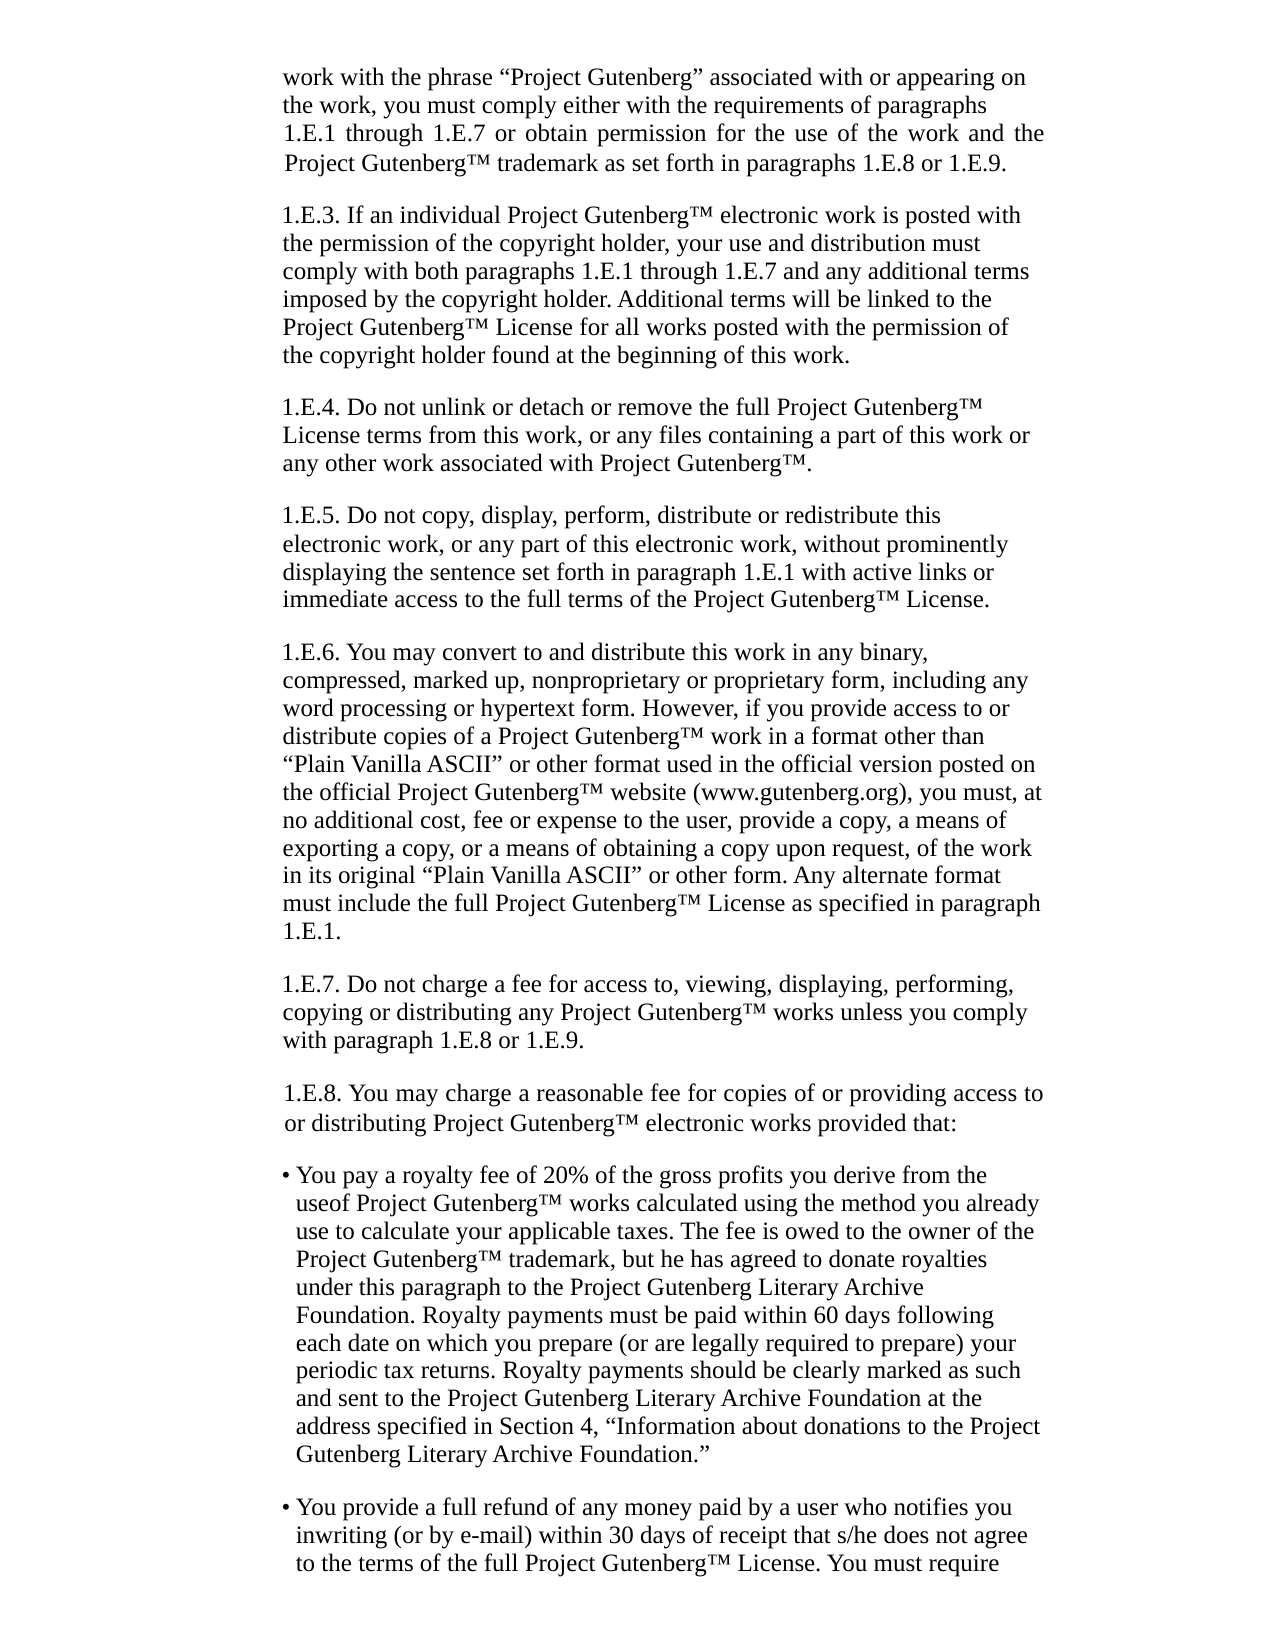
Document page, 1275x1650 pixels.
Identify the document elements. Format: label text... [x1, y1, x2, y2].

list You pay a royalty fee of 20% of the gross profits you derive from the useof Project Gutenberg™ works calculated using the method you already use to calculate your applicable taxes. The fee is owed to the owner of the Project Gutenberg™ trademark, but he has agreed to donate royalties under this paragraph to the Project Gutenberg Literary Archive Foundation. Royalty payments must be paid within 60 days following each date on which you prepare (or are legally required to prepare) your periodic tax returns. Royalty payments should be clearly marked as such and sent to the Project Gutenberg Literary Archive Foundation at the address specified in Section 4, “Information about donations to the Project Gutenberg Literary Archive Foundation.” [281, 1161, 1044, 1468]
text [281, 63, 1044, 118]
text 1.E.4. Do not unlink or detach or remove the full Project Gutenberg™ License terms from this work, or any files containing a part of this work or any other work associated with Project Gutenberg™. [281, 393, 1044, 477]
text 1.E.1 through 1.E.7 or obtain permission for the use of the work and the Project Gutenberg™ trademark as set forth in paragraphs 1.E.8 or 1.E.9. [283, 118, 1045, 177]
text 1.E.7. Do not charge a fee for access to, viewing, displaying, performing, copying or distributing any Project Gutenberg™ works unless you comply with paragraph 1.E.8 or 1.E.9. [281, 970, 1044, 1053]
text 1.E.3. If an individual Project Gutenberg™ electronic work is posted with the permission of the copyright holder, your use and distribution must comply with both paragraphs 1.E.1 through 1.E.7 and any additional terms imposed by the copyright holder. Additional terms will be linked to the Project Gutenberg™ License for all works posted with the permission of the copyright holder found at the beginning of this work. [281, 201, 1044, 368]
text 1.E.6. You may convert to and distribute this work in any binary, compressed, marked up, nonproprietary or proprietary form, including any word processing or hypertext form. However, if you provide access to or distribute copies of a Project Gutenberg™ work in a format other than “Plain Vanilla ASCII” or other format used in the official version posted on the official Project Gutenberg™ website (www.gutenberg.org), you must, at no additional cost, fee or expense to the user, provide a copy, a means of exporting a copy, or a means of obtaining a copy upon request, of the work in its original “Plain Vanilla ASCII” or other form. Any alternate format must include the full Project Gutenberg™ License as specified in paragraph 1.E.1. [281, 638, 1044, 945]
text 1.E.8. You may charge a reasonable fee for copies of or providing access to or distributing Project Gutenberg™ electronic works provided that: [283, 1078, 1045, 1137]
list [281, 1493, 1044, 1576]
text 1.E.5. Do not copy, display, perform, distribute or redistribute this electronic work, or any part of this electronic work, without prominently displaying the sentence set forth in paragraph 1.E.1 with active links or immediate access to the full terms of the Project Gutenberg™ License. [281, 502, 1044, 613]
